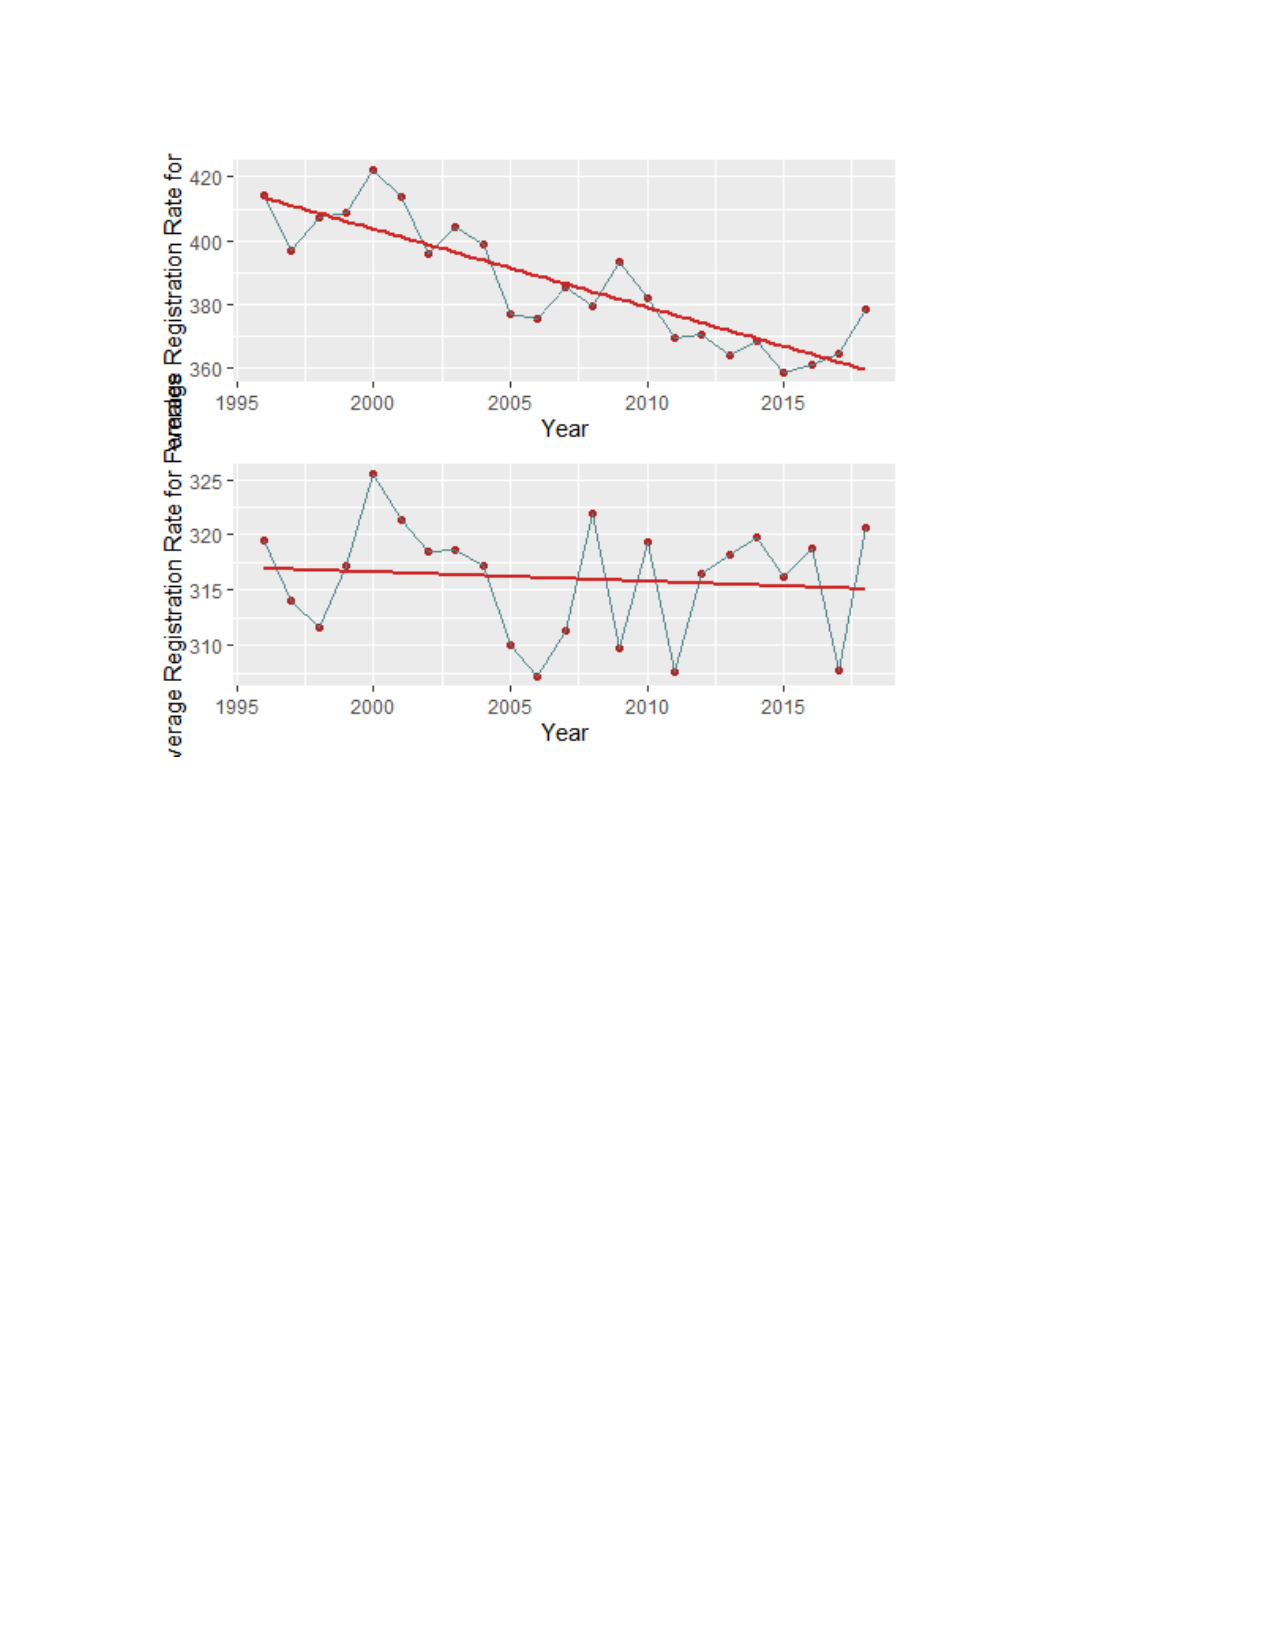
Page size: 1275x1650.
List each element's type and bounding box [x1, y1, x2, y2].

picture [150, 150, 908, 757]
